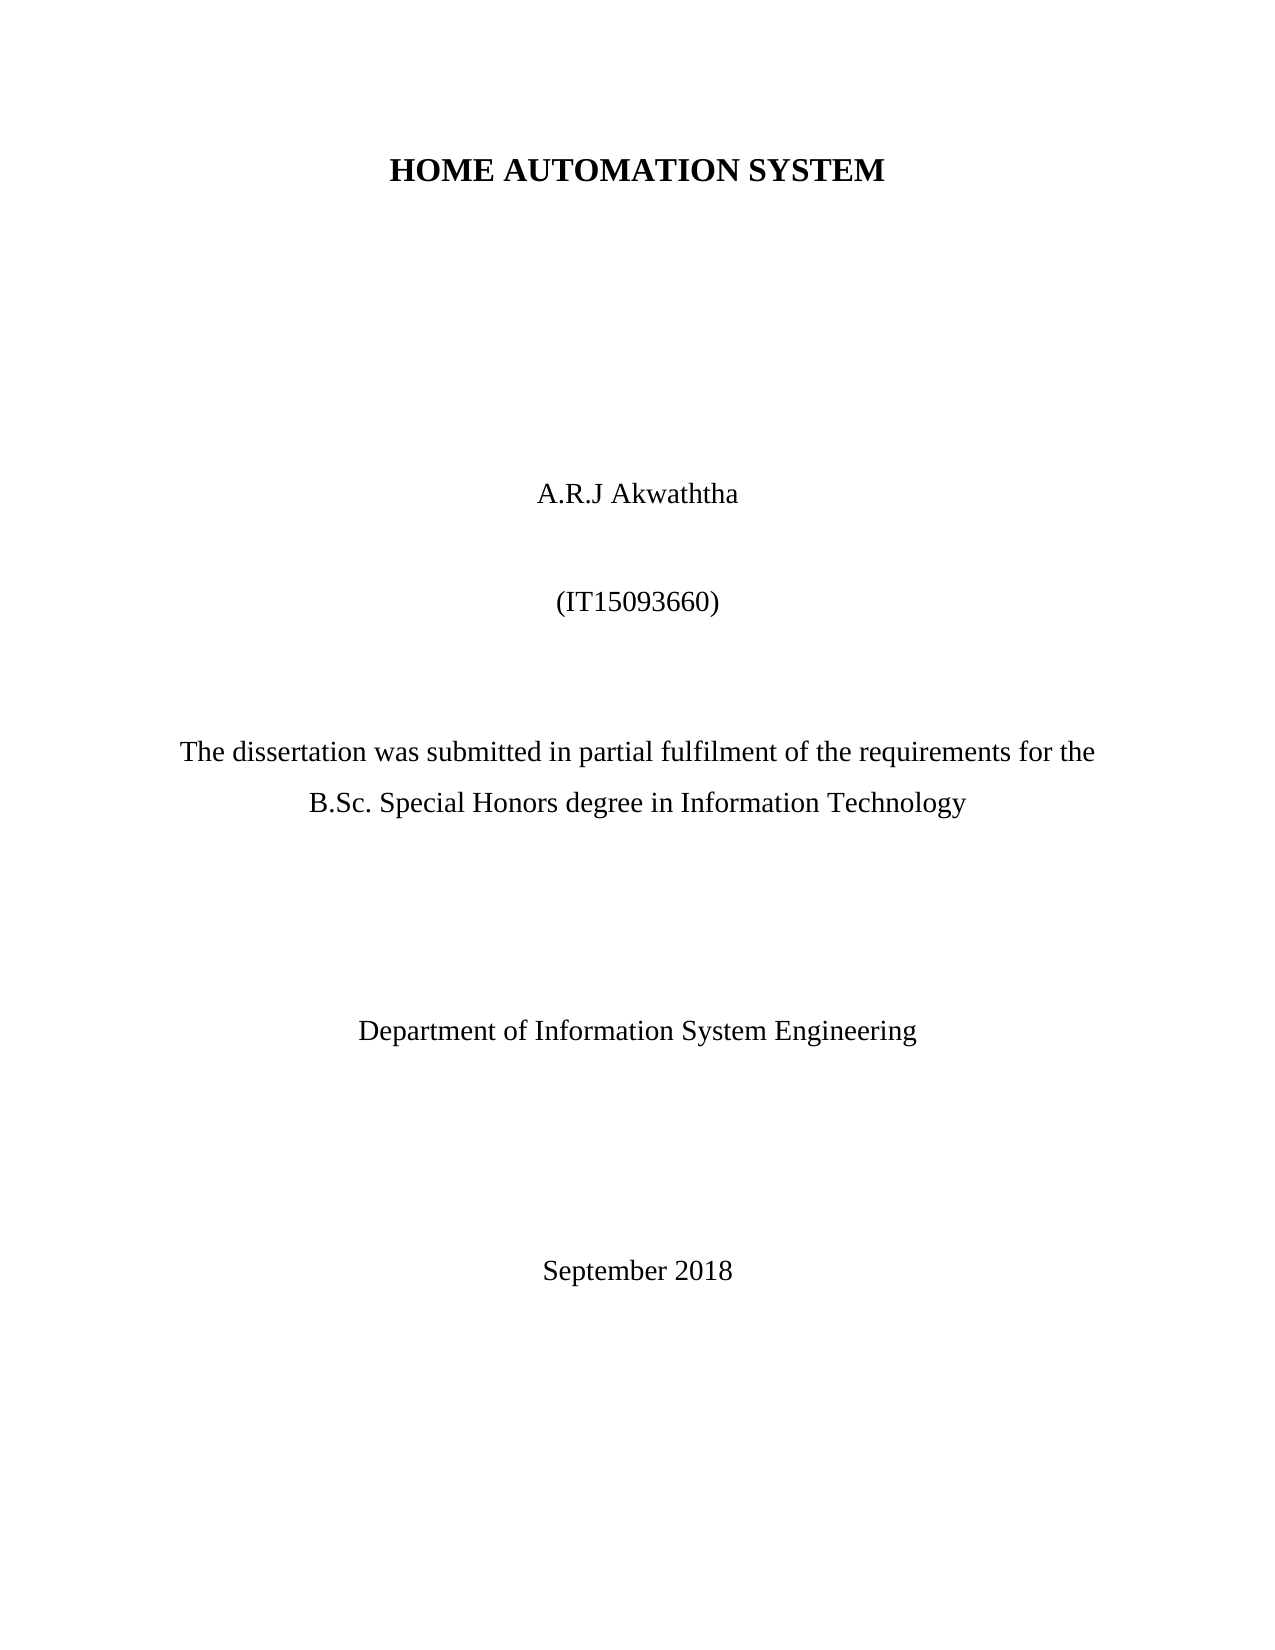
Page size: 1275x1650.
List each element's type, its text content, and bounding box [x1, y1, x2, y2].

text HOME AUTOMATION SYSTEM [150, 150, 1125, 188]
text A.R.J Akwaththa [150, 476, 1125, 509]
text Department of Information System Engineering [150, 1013, 1125, 1046]
text The dissertation was submitted in partial fulfilment of the requirements for the B.Sc. Special Honors degree in Information Technology [150, 734, 1125, 818]
text September 2018 [150, 1253, 1125, 1287]
text (IT15093660) [150, 584, 1125, 617]
